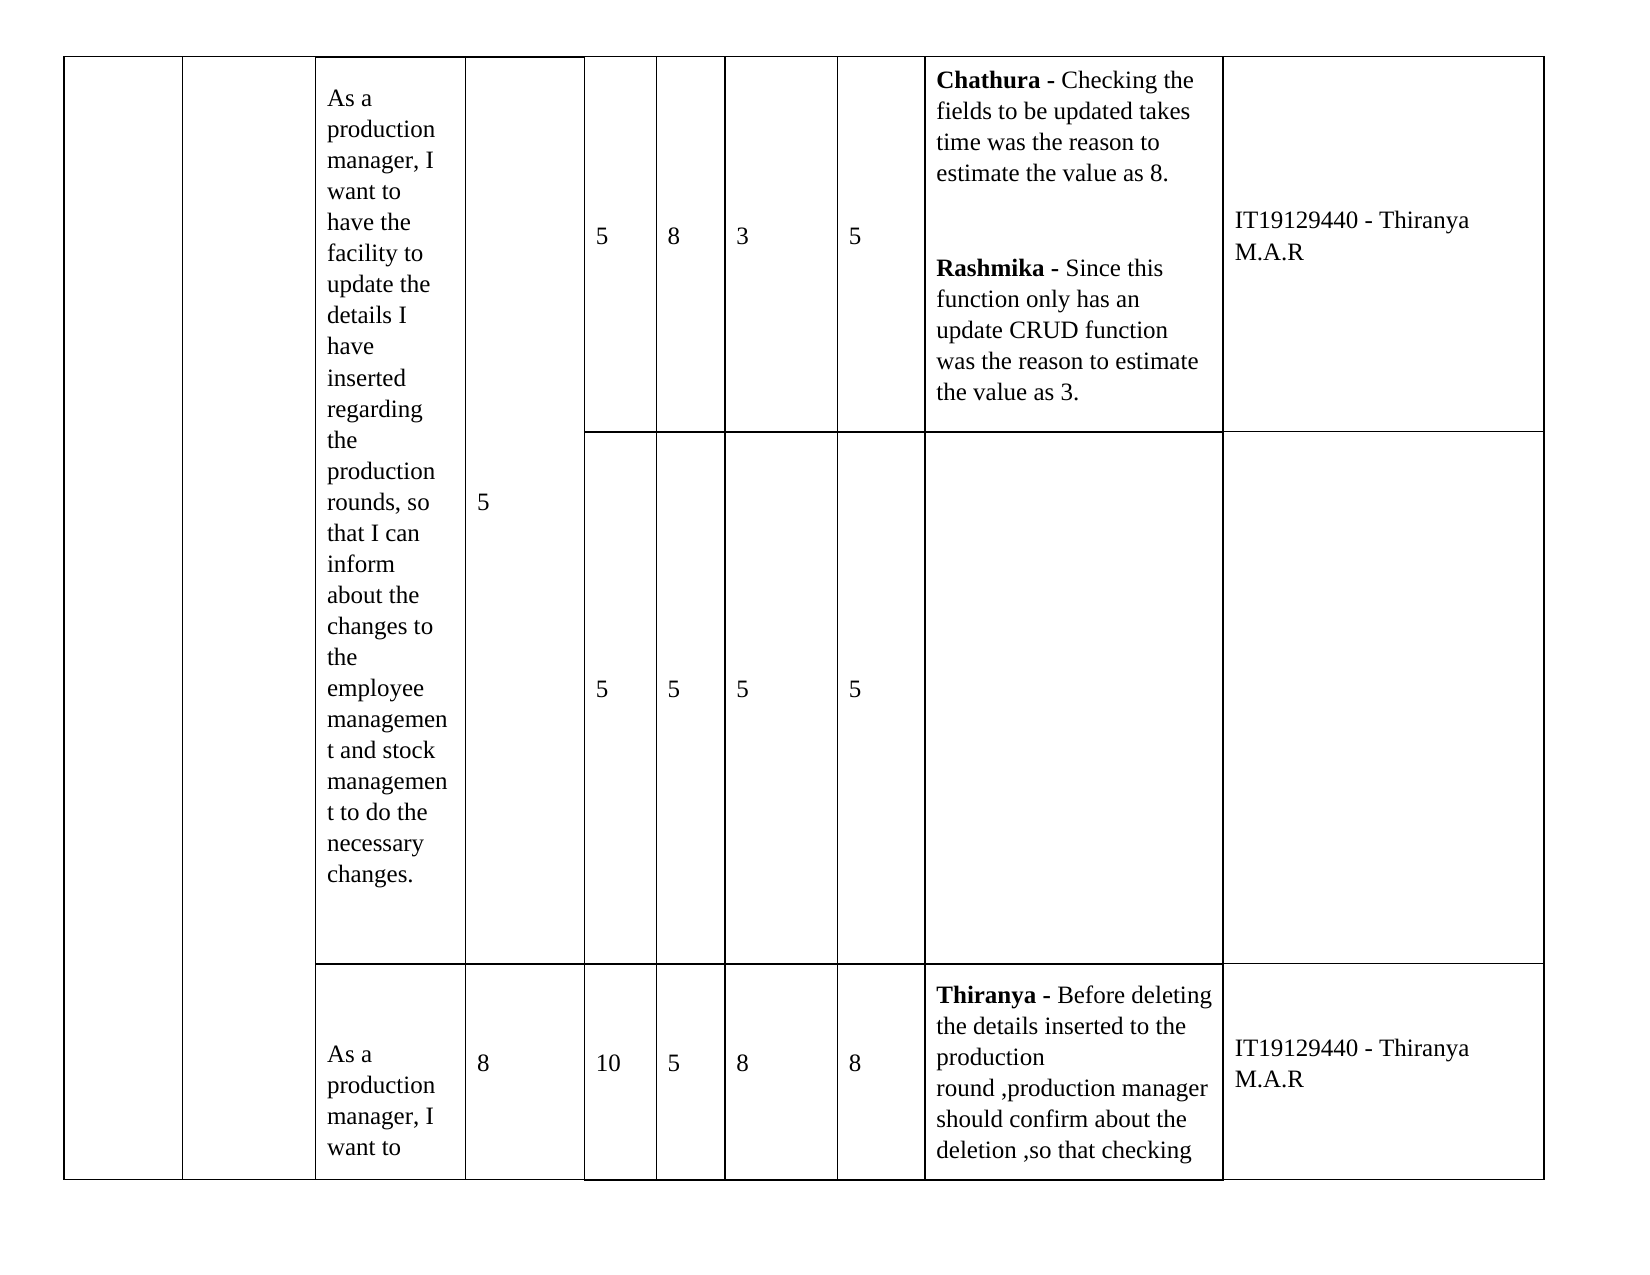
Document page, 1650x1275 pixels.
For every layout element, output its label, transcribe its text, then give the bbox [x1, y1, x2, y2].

table_cell 8 [726, 965, 837, 1179]
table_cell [316, 965, 465, 1179]
table_cell 5 [726, 433, 837, 963]
table_cell [1224, 432, 1543, 963]
table_cell 3 [726, 57, 837, 431]
table_cell 5 [585, 433, 656, 963]
table_cell 10 [585, 965, 656, 1179]
table_cell 5 [657, 433, 724, 963]
table_cell 5 [657, 965, 724, 1179]
table_cell Chathura - Checking the fields to be updated takes time was the reason to estimate the value as 8. Rashmika - Since this function only has an update CRUD function was the reason to estimate the value as 3. [926, 57, 1222, 431]
table_cell As a production manager, I want to have the facility to update the details I have inserted regarding the production rounds, so that I can inform about the changes to the employee management and stock management to do the necessary changes. [316, 58, 465, 963]
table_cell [1224, 964, 1543, 1179]
table_cell 8 [657, 57, 724, 431]
table_cell 5 [585, 57, 656, 431]
table_cell [926, 433, 1222, 963]
table_cell 5 [466, 58, 584, 963]
table_cell 8 [466, 965, 584, 1179]
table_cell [926, 965, 1222, 1179]
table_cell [1224, 57, 1543, 431]
table_cell 8 [838, 965, 924, 1179]
table_cell [65, 57, 182, 1179]
table_cell 5 [838, 433, 924, 963]
table_cell 5 [838, 57, 924, 431]
table_cell [183, 57, 315, 1179]
